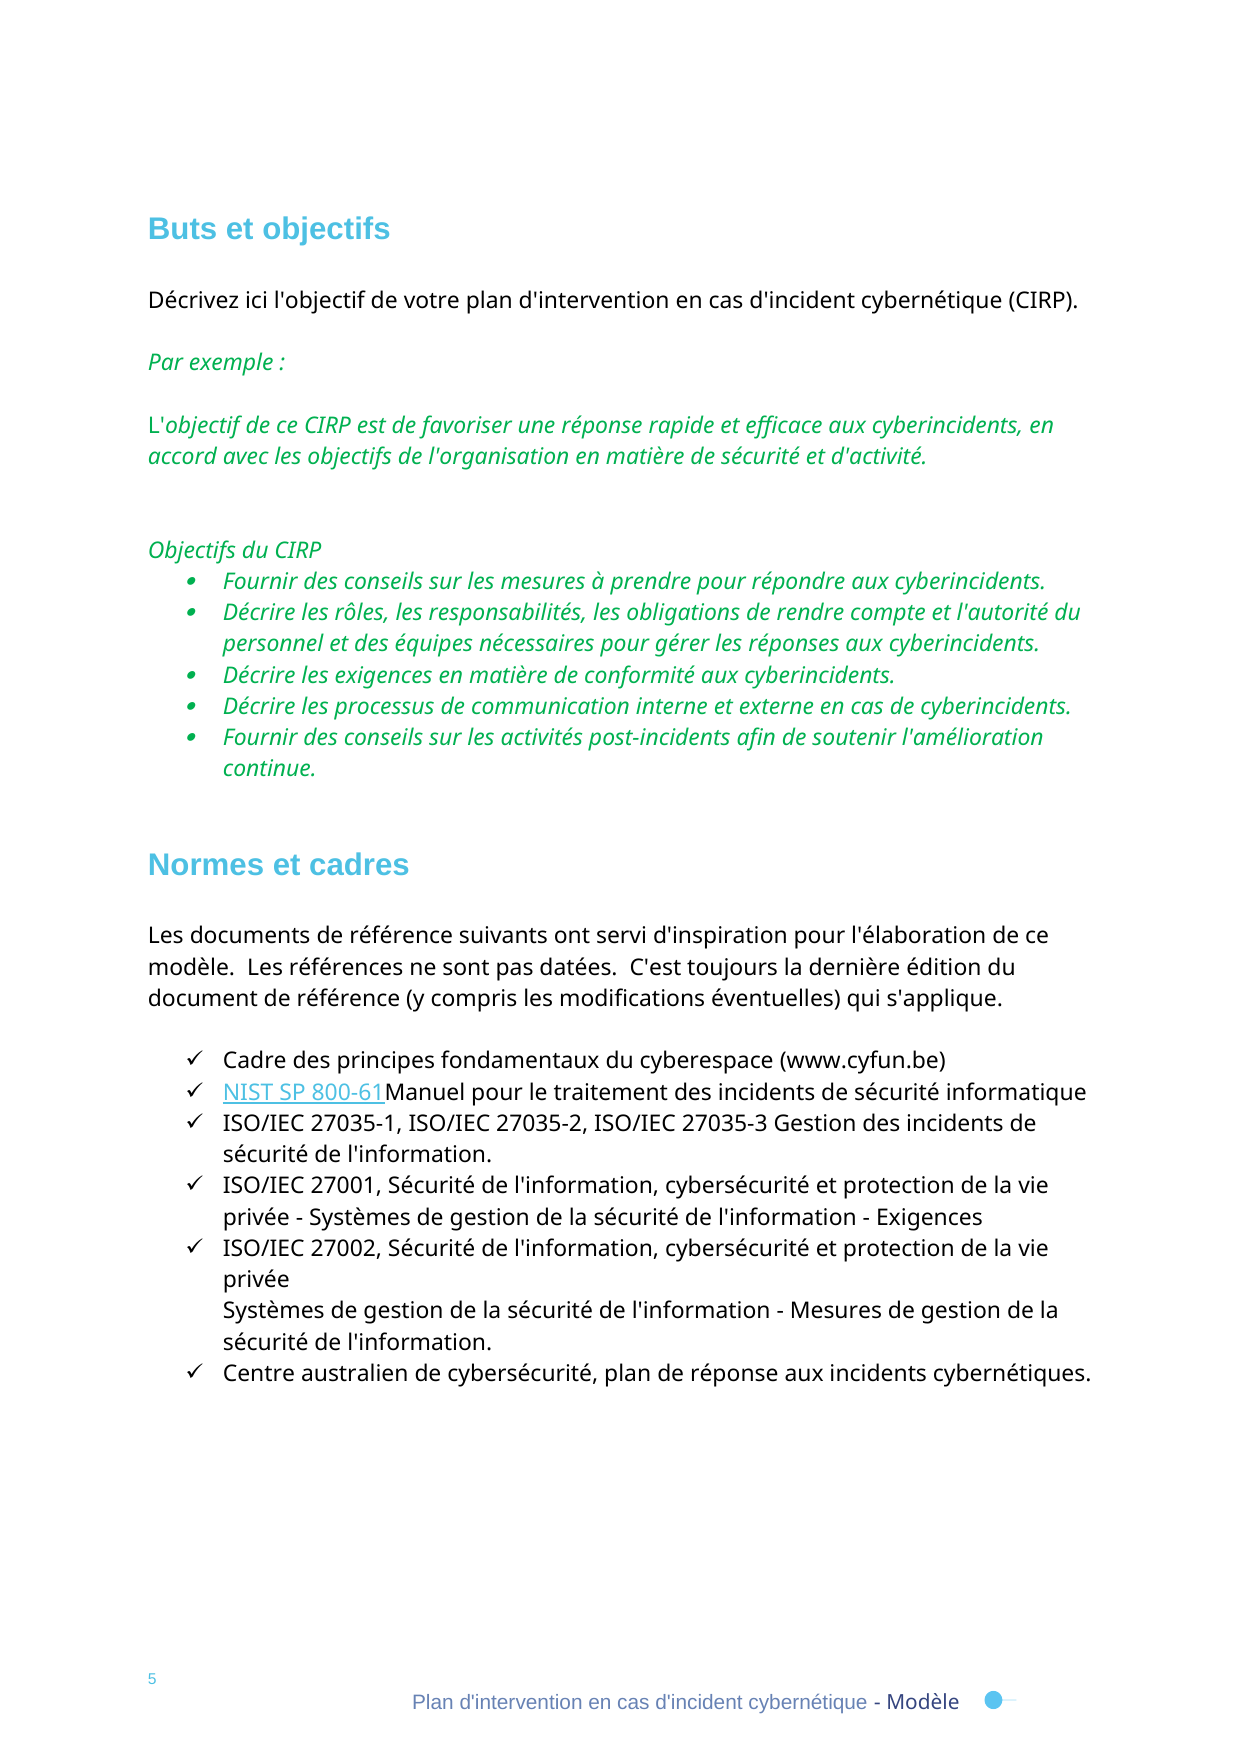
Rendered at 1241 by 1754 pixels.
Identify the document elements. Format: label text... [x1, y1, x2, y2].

list Décrire les exigences en matière de conformité aux cyberincidents. [185, 658, 1093, 690]
list NIST SP 800-61Manuel pour le traitement des incidents de sécurité informatique [185, 1076, 1093, 1107]
list ISO/IEC 27002, Sécurité de l'information, cybersécurité et protection de la vie privée [185, 1232, 1093, 1294]
subtitle Buts et objectifs [148, 210, 1093, 246]
subtitle Normes et cadres [148, 846, 1093, 882]
list Cadre des principes fondamentaux du cyberespace (www.cyfun.be) [185, 1044, 1093, 1076]
list Fournir des conseils sur les activités post-incidents afin de soutenir l'amélioration continue. [185, 721, 1093, 783]
list Décrire les processus de communication interne et externe en cas de cyberincidents. [185, 690, 1093, 721]
list Décrire les rôles, les responsabilités, les obligations de rendre compte et l'autorité du personnel et des équipes nécessaires pour gérer les réponses aux cyberincidents. [185, 596, 1093, 658]
text Par exemple : [148, 346, 1093, 377]
list ISO/IEC 27035-1, ISO/IEC 27035-2, ISO/IEC 27035-3 Gestion des incidents de sécurité de l'information. [185, 1107, 1093, 1169]
text Décrivez ici l'objectif de votre plan d'intervention en cas d'incident cybernétique (CIRP). [148, 283, 1093, 315]
text L'objectif de ce CIRP est de favoriser une réponse rapide et efficace aux cyberincidents, en accord avec les objectifs de l'organisation en matière de sécurité et d'activité. [148, 408, 1093, 471]
text Les documents de référence suivants ont servi d'inspiration pour l'élaboration de ce modèle. Les références ne sont pas datées. C'est toujours la dernière édition du document de référence (y compris les modifications éventuelles) qui s'applique. [148, 919, 1093, 1013]
list Centre australien de cybersécurité, plan de réponse aux incidents cybernétiques. [185, 1357, 1093, 1388]
list Fournir des conseils sur les mesures à prendre pour répondre aux cyberincidents. [185, 565, 1093, 596]
picture [981, 1690, 1020, 1710]
text Objectifs du CIRP [148, 533, 1093, 565]
list Systèmes de gestion de la sécurité de l'information - Mesures de gestion de la sécurité de l'information. [223, 1294, 1093, 1357]
list ISO/IEC 27001, Sécurité de l'information, cybersécurité et protection de la vie privée - Systèmes de gestion de la sécurité de l'information - Exigences [185, 1169, 1093, 1232]
